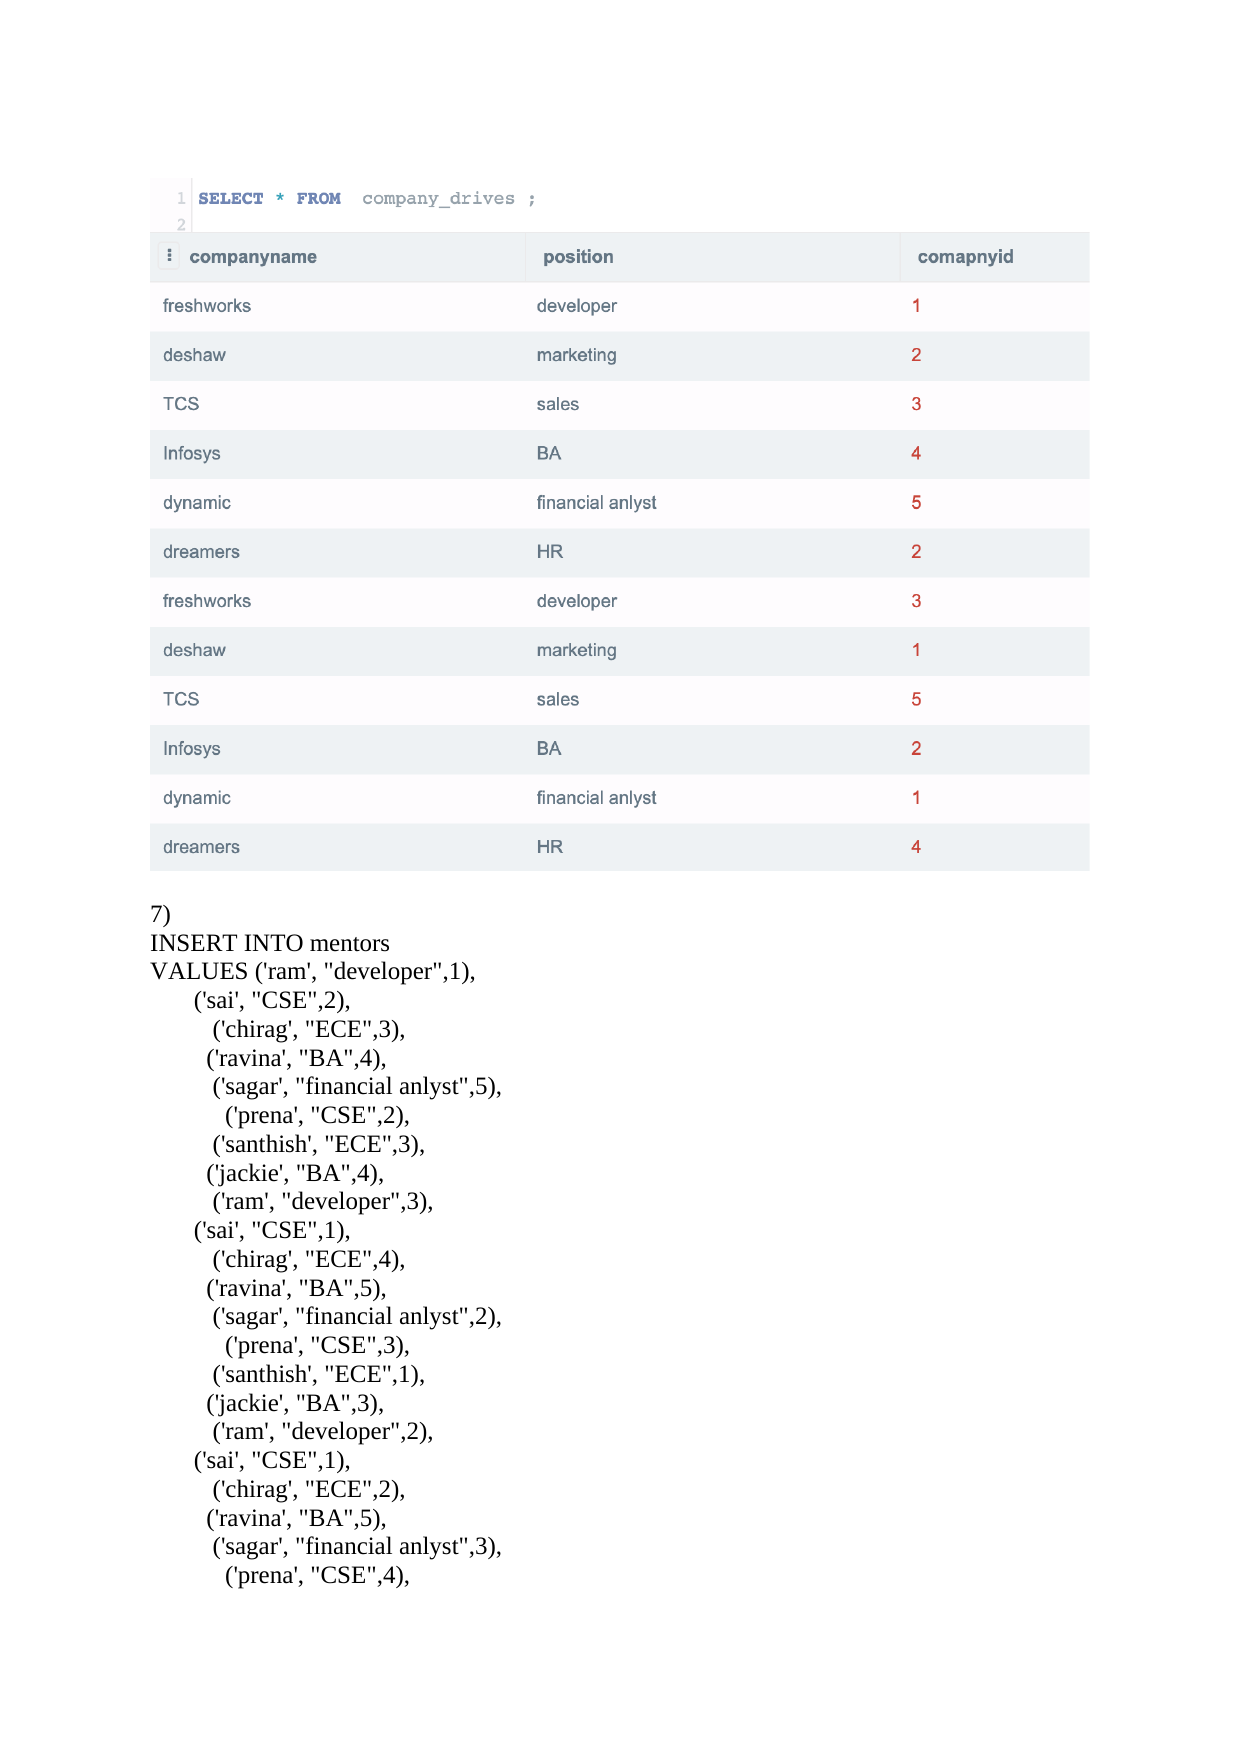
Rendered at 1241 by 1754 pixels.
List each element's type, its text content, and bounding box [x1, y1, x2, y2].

text ('ravina', "BA",4), [150, 1043, 1090, 1071]
text ('ram', "developer",2), [150, 1416, 1090, 1445]
text ('prena', "CSE",2), [150, 1100, 1090, 1129]
text ('ram', "developer",3), [150, 1186, 1090, 1215]
text ('chirag', "ECE",3), [150, 1014, 1090, 1043]
text ('jackie', "BA",4), [150, 1158, 1090, 1186]
text INSERT INTO mentors [150, 928, 1090, 956]
picture [150, 178, 1090, 871]
text ('santhish', "ECE",3), [150, 1129, 1090, 1158]
text ('santhish', "ECE",1), [150, 1359, 1090, 1388]
text ('ravina', "BA",5), [150, 1503, 1090, 1531]
text ('sai', "CSE",2), [150, 985, 1090, 1014]
text ('chirag', "ECE",2), [150, 1474, 1090, 1503]
text ('sai', "CSE",1), [150, 1445, 1090, 1474]
text ('sagar', "financial anlyst",2), [150, 1301, 1090, 1330]
text 7) [150, 899, 1090, 928]
text ('ravina', "BA",5), [150, 1273, 1090, 1301]
text ('jackie', "BA",3), [150, 1388, 1090, 1416]
text VALUES ('ram', "developer",1), [150, 956, 1090, 985]
text ('sagar', "financial anlyst",3), [150, 1531, 1090, 1560]
text ('prena', "CSE",3), [150, 1330, 1090, 1359]
text ('prena', "CSE",4), [150, 1560, 1090, 1589]
text ('sai', "CSE",1), [150, 1215, 1090, 1244]
text ('sagar', "financial anlyst",5), [150, 1071, 1090, 1100]
text ('chirag', "ECE",4), [150, 1244, 1090, 1273]
